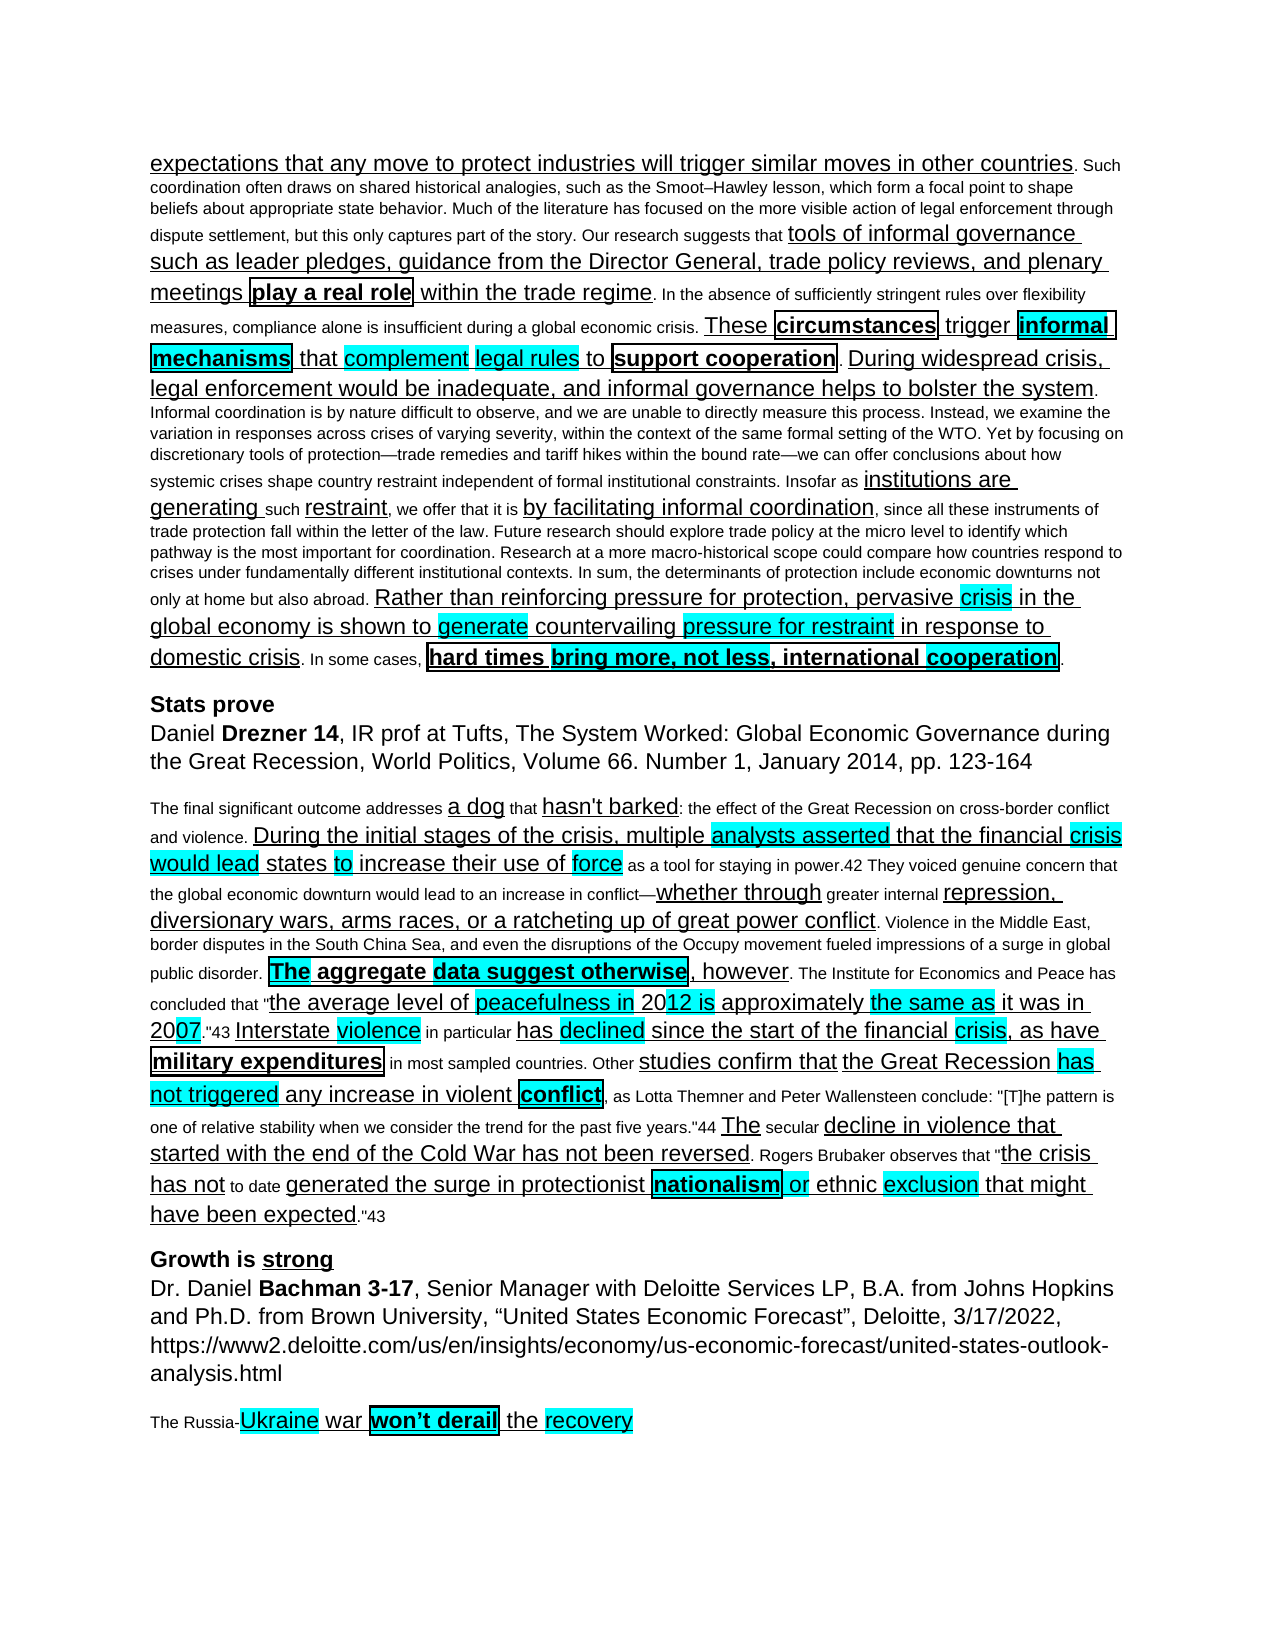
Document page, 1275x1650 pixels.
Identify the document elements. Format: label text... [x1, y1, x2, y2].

text The Russia-Ukraine war won’t derail the recovery [500, 1405, 1125, 1436]
text The final significant outcome addresses a dog that hasn't barked: the effect of the Great Recession on cross-border conflict and violence. During the initial stages of the crisis, multiple analysts asserted that the financial crisis would lead states to increase their use of force as a tool for staying in power.42 They voiced genuine concern that the global economic downturn would lead to an increase in conflict—whether through greater internal repression, diversionary wars, arms races, or a ratcheting up of great power conflict. Violence in the Middle East, border disputes in the South China Sea, and even the disruptions of the Occupy movement fueled impressions of a surge in global public disorder. The aggregate data suggest otherwise, however. The Institute for Economics and Peace has concluded that "the average level of peacefulness in 2012 is approximately the same as it was in 2007."43 Interstate violence in particular has declined since the start of the financial crisis, as have military expenditures in most sampled countries. Other studies confirm that the Great Recession has not triggered any increase in violent conflict, as Lotta Themner and Peter Wallensteen conclude: "[T]he pattern is one of relative stability when we consider the trend for the past five years."44 The secular decline in violence that started with the end of the Cold War has not been reversed. Rogers Brubaker observes that "the crisis has not to date generated the surge in protectionist nationalism or ethnic exclusion that might have been expected."43 [150, 793, 1125, 1228]
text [150, 150, 1125, 672]
subtitle Growth is strong [150, 1246, 1125, 1273]
text The Russia-Ukraine war won’t derail the recovery [150, 1405, 369, 1436]
text Dr. Daniel Bachman 3-17, Senior Manager with Deloitte Services LP, B.A. from Johns Hopkins and Ph.D. from Brown University, “United States Economic Forecast”, Deloitte, 3/17/2022, https://www2.deloitte.com/us/en/insights/economy/us-economic-forecast/united-states-outlook-analysis.html [150, 1275, 1125, 1387]
subtitle Stats prove [150, 691, 1125, 717]
text Daniel Drezner 14, IR prof at Tufts, The System Worked: Global Economic Governance during the Great Recession, World Politics, Volume 66. Number 1, January 2014, pp. 123-164 [150, 719, 1125, 774]
